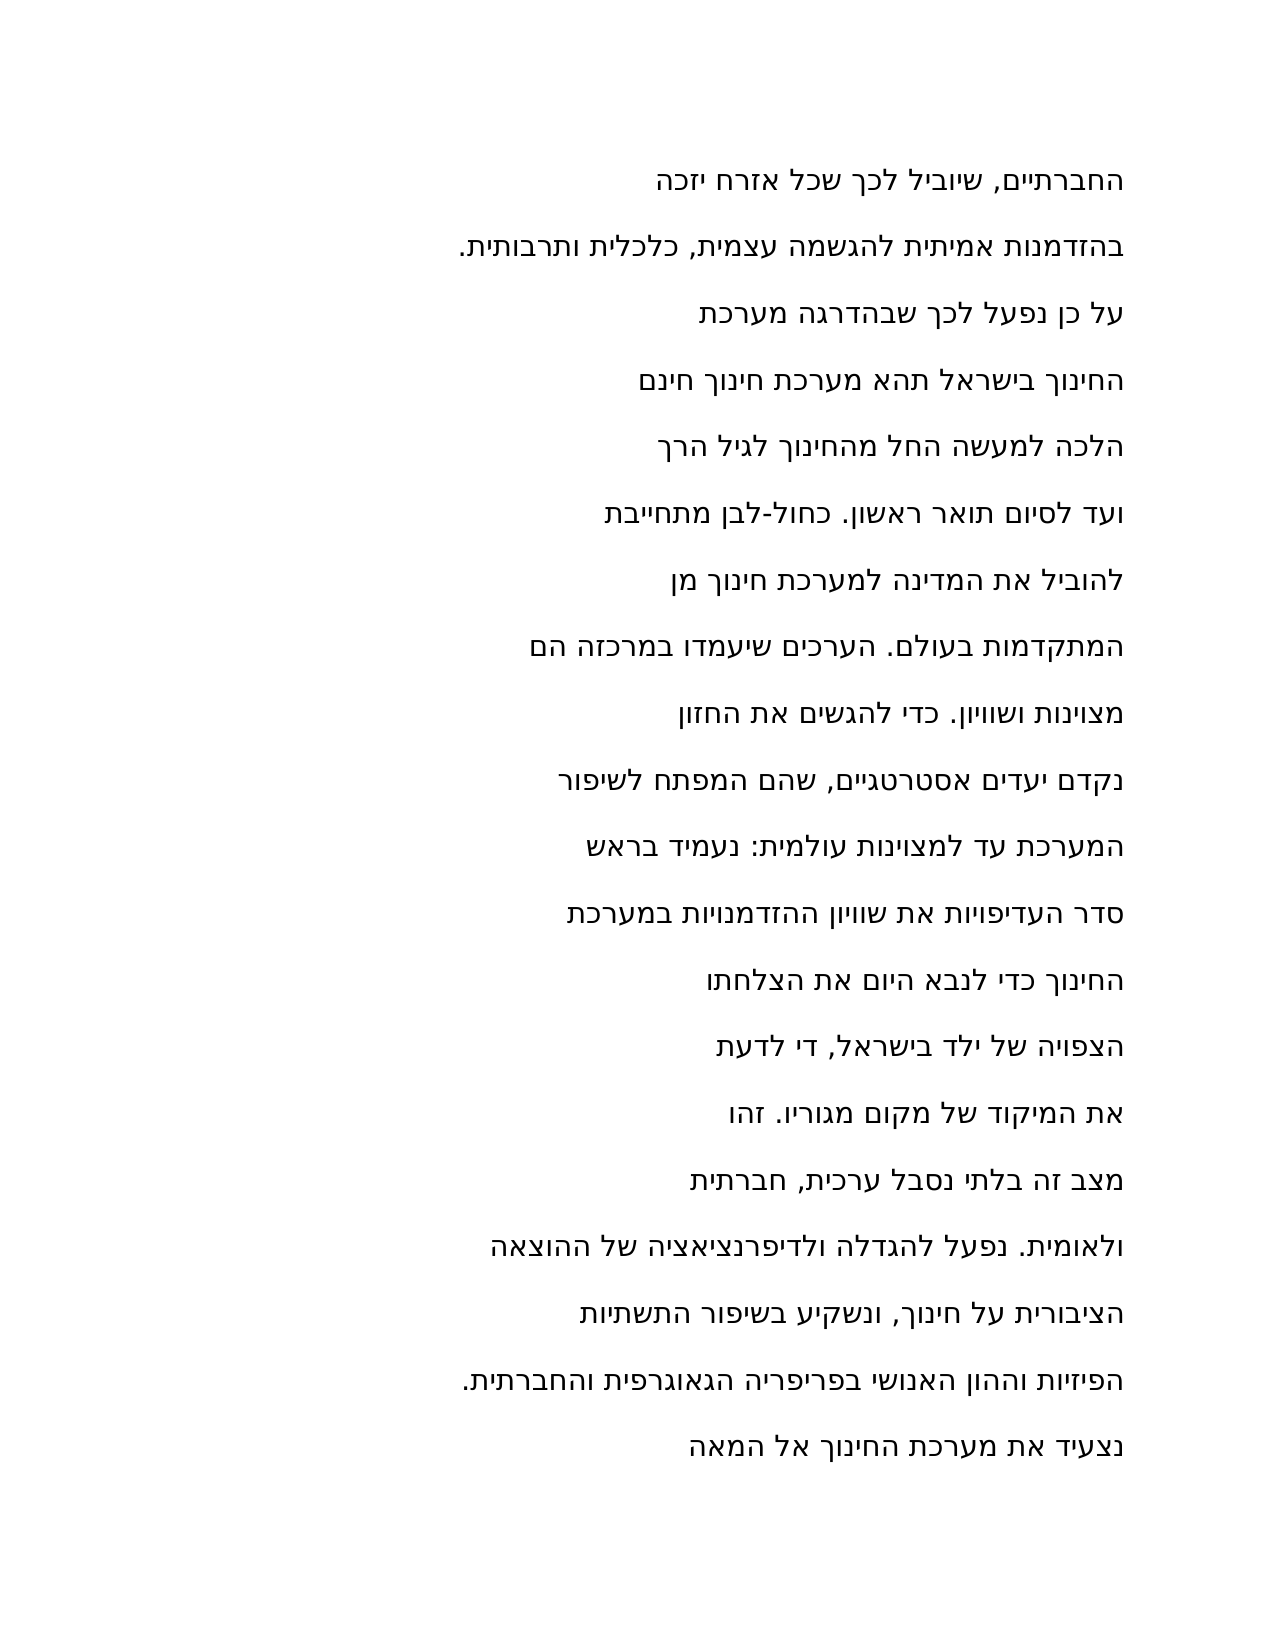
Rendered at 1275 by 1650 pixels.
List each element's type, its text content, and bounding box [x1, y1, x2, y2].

text נקדם יעדים אסטרטגיים, שהם המפתח לשיפור [150, 750, 1125, 800]
text המתקדמות בעולם. הערכים שיעמדו במרכזה הם [150, 617, 1125, 667]
text המערכת עד למצוינות עולמית: נעמיד בראש [150, 817, 1125, 867]
text הפיזיות וההון האנושי בפריפריה הגאוגרפית והחברתית. [150, 1350, 1125, 1400]
text הציבורית על חינוך, ונשקיע בשיפור התשתיות [150, 1283, 1125, 1333]
text על כן נפעל לכך שבהדרגה מערכת [150, 283, 1125, 333]
text מצב זה בלתי נסבל ערכית, חברתית [150, 1150, 1125, 1200]
text הצפויה של ילד בישראל, די לדעת [150, 1017, 1125, 1067]
text להוביל את המדינה למערכת חינוך מן [150, 550, 1125, 600]
text החינוך בישראל תהא מערכת חינוך חינם [150, 350, 1125, 400]
text את המיקוד של מקום מגוריו. זהו [150, 1083, 1125, 1133]
text בהזדמנות אמיתית להגשמה עצמית, כלכלית ותרבותית. [150, 217, 1125, 267]
text נצעיד את מערכת החינוך אל המאה [150, 1417, 1125, 1467]
text החינוך כדי לנבא היום את הצלחתו [150, 950, 1125, 1000]
text ועד לסיום תואר ראשון. כחול-לבן מתחייבת [150, 483, 1125, 533]
text מצוינות ושוויון. כדי להגשים את החזון [150, 683, 1125, 733]
text סדר העדיפויות את שוויון ההזדמנויות במערכת [150, 883, 1125, 933]
text החברתיים, שיוביל לכך שכל אזרח יזכה [150, 150, 1125, 200]
text הלכה למעשה החל מהחינוך לגיל הרך [150, 417, 1125, 467]
text ולאומית. נפעל להגדלה ולדיפרנציאציה של ההוצאה [150, 1217, 1125, 1267]
